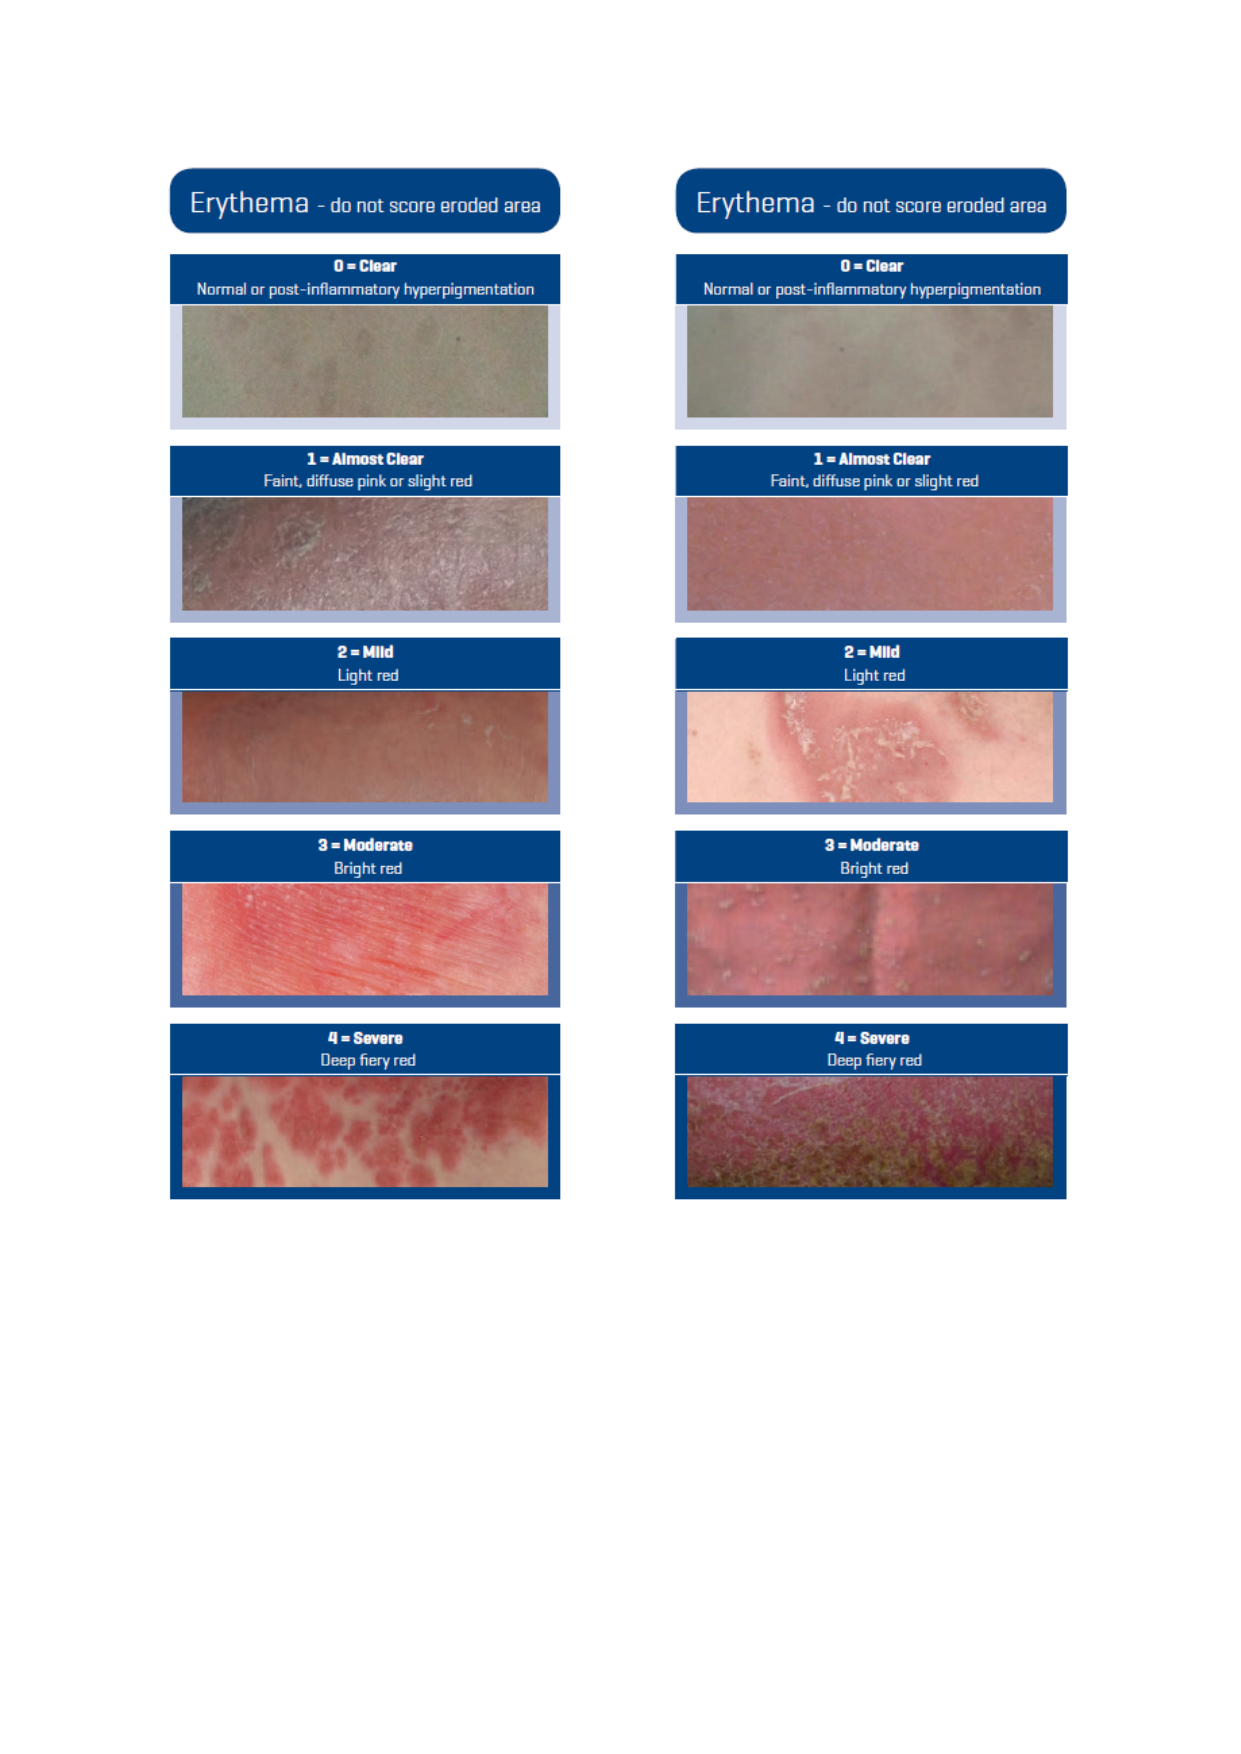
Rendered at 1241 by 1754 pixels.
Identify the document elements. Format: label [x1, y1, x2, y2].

picture [150, 150, 1091, 1217]
